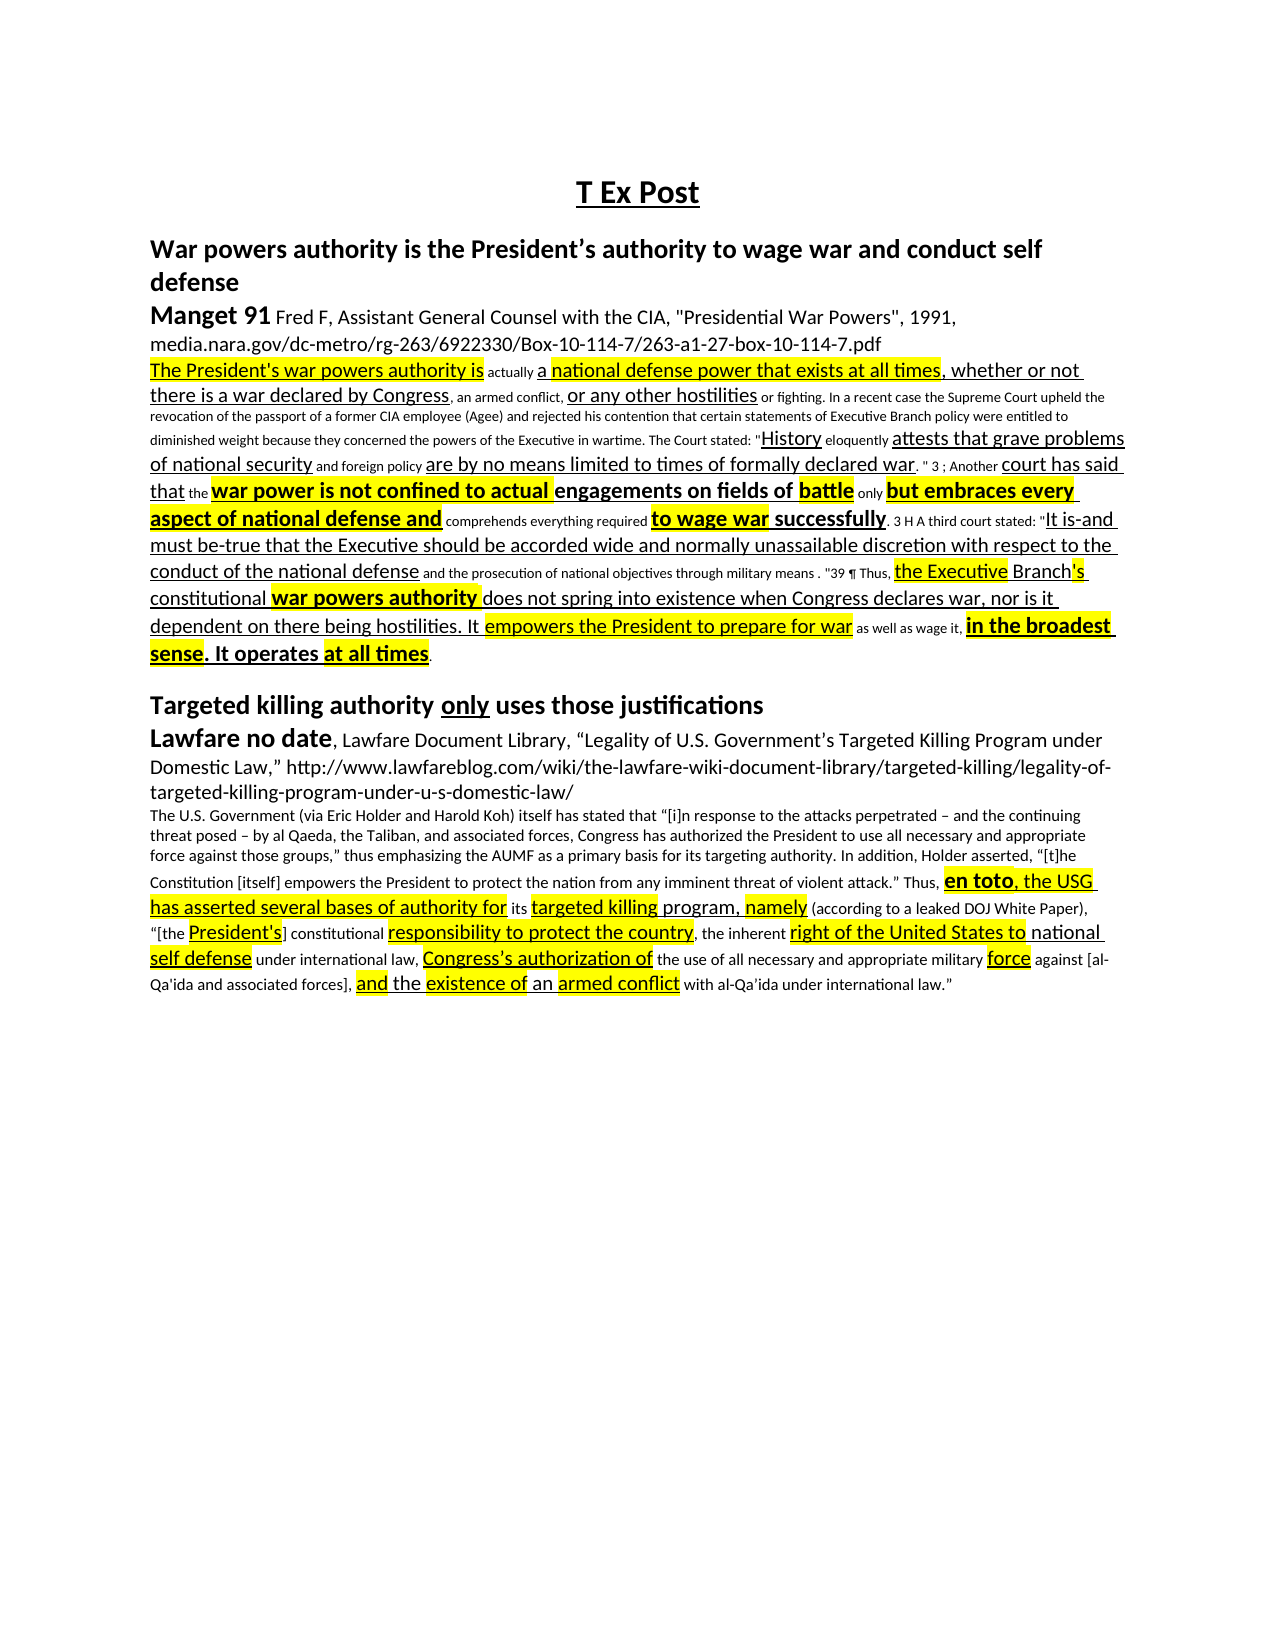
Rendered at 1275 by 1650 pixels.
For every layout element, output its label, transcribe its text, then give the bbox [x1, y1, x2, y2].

text The U.S. Government (via Eric Holder and Harold Koh) itself has stated that “[i]n response to the attacks perpetrated – and the continuing threat posed – by al Qaeda, the Taliban, and associated forces, Congress has authorized the President to use all necessary and appropriate force against those groups,” thus emphasizing the AUMF as a primary basis for its targeting authority. In addition, Holder asserted, “[t]he Constitution [itself] empowers the President to protect the nation from any imminent threat of violent attack.” Thus, en toto, the USG has asserted several bases of authority for its targeted killing program, namely (according to a leaked DOJ White Paper), “[the President's] constitutional responsibility to protect the country, the inherent right of the United States to national self defense under international law, Congress’s authorization of the use of all necessary and appropriate military force against [al-Qa'ida and associated forces], and the existence of an armed conflict with al-Qa’ida under international law.” [150, 805, 1125, 996]
text Manget 91 Fred F, Assistant General Counsel with the CIA, "Presidential War Powers", 1991, media.nara.gov/dc-metro/rg-263/6922330/Box-10-114-7/263-a1-27-box-10-114-7.pdf [150, 298, 1125, 357]
text The President's war powers authority is actually a national defense power that exists at all times, whether or not there is a war declared by Congress, an armed conflict, or any other hostilities or fighting. In a recent case the Supreme Court upheld the revocation of the passport of a former CIA employee (Agee) and rejected his contention that certain statements of Executive Branch policy were entitled to diminished weight because they concerned the powers of the Executive in wartime. The Court stated: "History eloquently attests that grave problems of national security and foreign policy are by no means limited to times of formally declared war. " 3 ; Another court has said that the war power is not confined to actual engagements on fields of battle only but embraces every aspect of national defense and comprehends everything required to wage war successfully. 3 H A third court stated: "It is-and must be-true that the Executive should be accorded wide and normally unassailable discretion with respect to the conduct of the national defense and the prosecution of national objectives through military means . "39 ¶ Thus, the Executive Branch's constitutional war powers authority does not spring into existence when Congress declares war, nor is it dependent on there being hostilities. It empowers the President to prepare for war as well as wage it, in the broadest sense. It operates at all times. [150, 357, 1125, 667]
text Lawfare no date, Lawfare Document Library, “Legality of U.S. Government’s Targeted Killing Program under Domestic Law,” http://www.lawfareblog.com/wiki/the-lawfare-wiki-document-library/targeted-killing/legality-of-targeted-killing-program-under-u-s-domestic-law/ [150, 721, 1125, 805]
subtitle T Ex Post [150, 171, 1125, 212]
subtitle Targeted killing authority only uses those justifications [150, 688, 1125, 721]
subtitle War powers authority is the President’s authority to wage war and conduct self defense [150, 232, 1125, 298]
